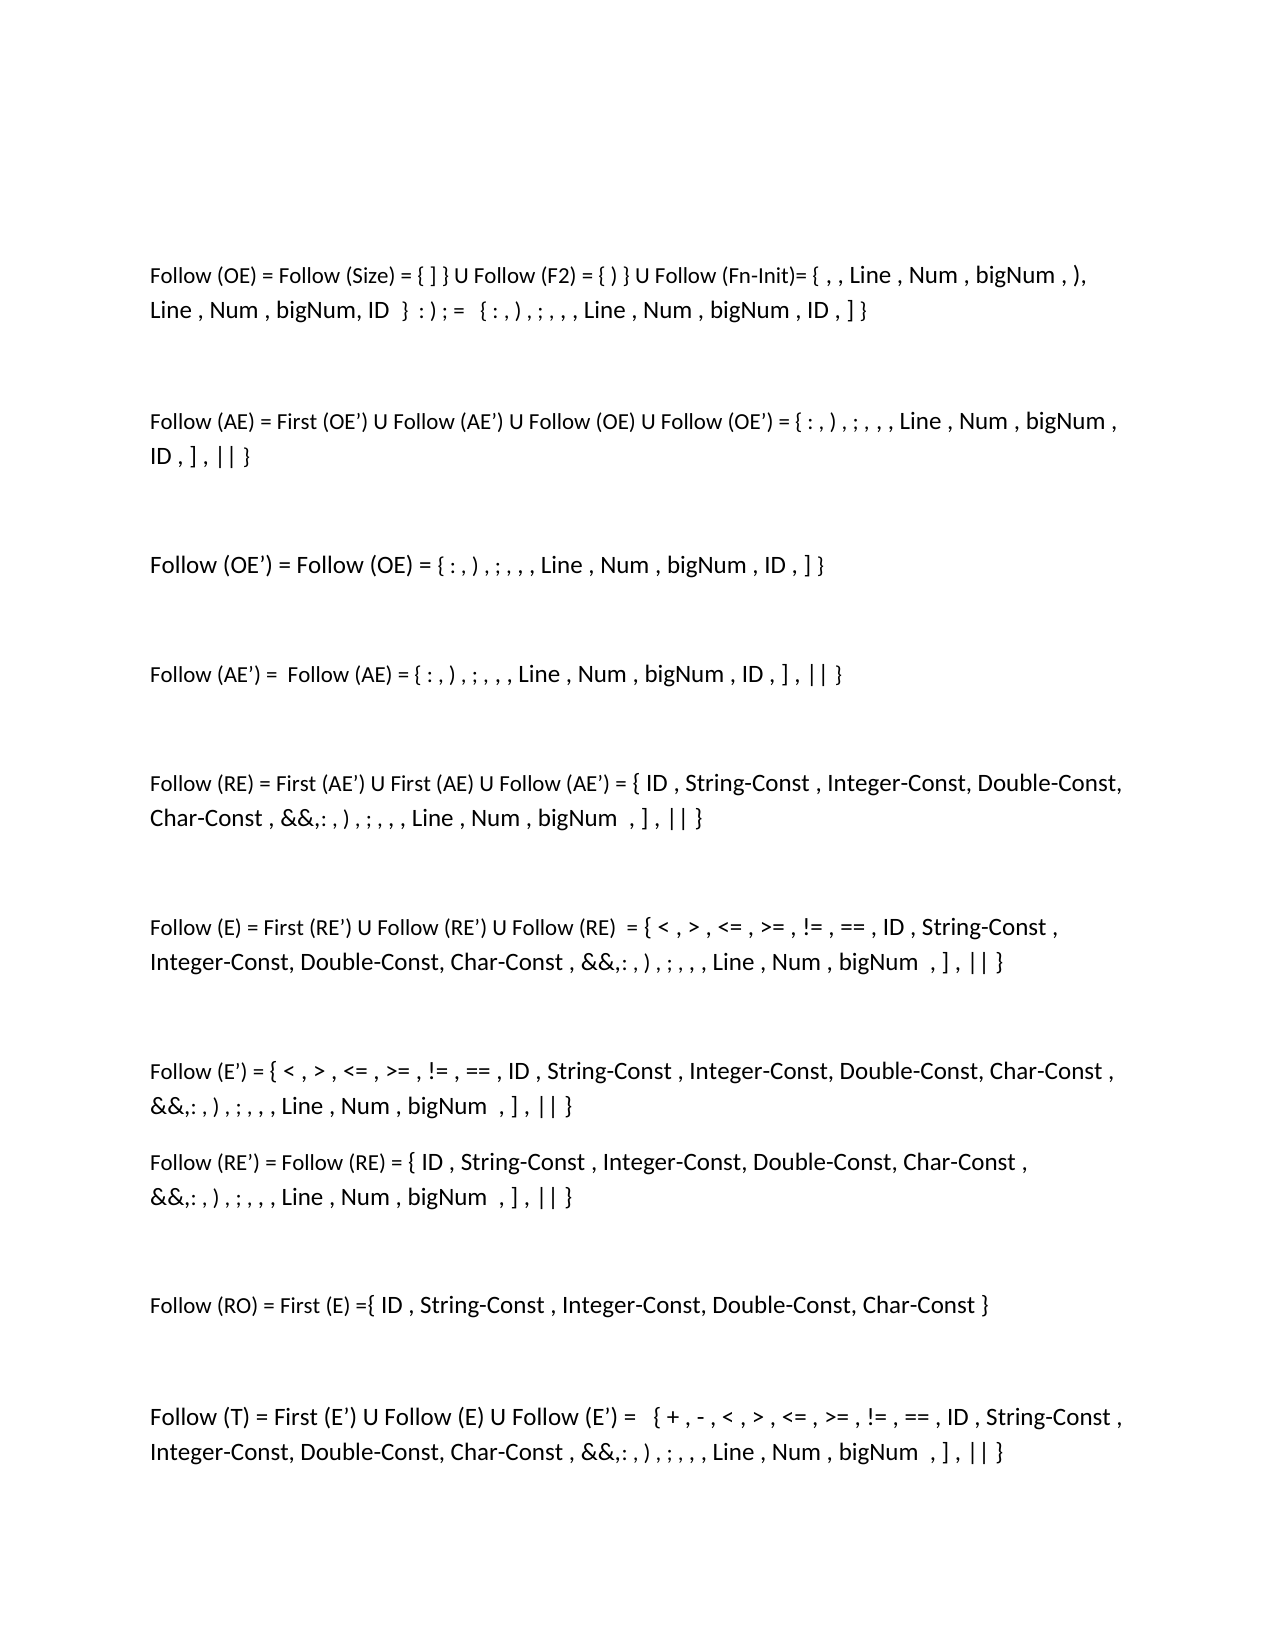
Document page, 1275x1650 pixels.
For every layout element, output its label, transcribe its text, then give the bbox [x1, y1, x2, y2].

text Follow (RE’) = Follow (RE) = { ID , String-Const , Integer-Const, Double-Const, Char-Const , &&,: , ) , ; , , , Line , Num , bigNum , ] , || } [150, 1146, 1125, 1211]
text Follow (E) = First (RE’) U Follow (RE’) U Follow (RE) = { < , > , <= , >= , != , == , ID , String-Const , Integer-Const, Double-Const, Char-Const , &&,: , ) , ; , , , Line , Num , bigNum , ] , || } [150, 911, 1125, 976]
text Follow (OE’) = Follow (OE) = { : , ) , ; , , , Line , Num , bigNum , ID , ] } [150, 549, 1125, 580]
text Follow (OE) = Follow (Size) = { ] } U Follow (F2) = { ) } U Follow (Fn-Init)= { , , Line , Num , bigNum , ), Line , Num , bigNum, ID } : ) ; = { : , ) , ; , , , Line , Num , bigNum , ID , ] } [150, 259, 1125, 324]
text Follow (RO) = First (E) ={ ID , String-Const , Integer-Const, Double-Const, Char-Const } [150, 1289, 1125, 1320]
text Follow (AE’) = Follow (AE) = { : , ) , ; , , , Line , Num , bigNum , ID , ] , || } [150, 658, 1125, 689]
text Follow (RE) = First (AE’) U First (AE) U Follow (AE’) = { ID , String-Const , Integer-Const, Double-Const, Char-Const , &&,: , ) , ; , , , Line , Num , bigNum , ] , || } [150, 767, 1125, 833]
text Follow (T) = First (E’) U Follow (E) U Follow (E’) = { + , - , < , > , <= , >= , != , == , ID , String-Const , Integer-Const, Double-Const, Char-Const , &&,: , ) , ; , , , Line , Num , bigNum , ] , || } [150, 1401, 1125, 1467]
text Follow (E’) = { < , > , <= , >= , != , == , ID , String-Const , Integer-Const, Double-Const, Char-Const , &&,: , ) , ; , , , Line , Num , bigNum , ] , || } [150, 1055, 1125, 1120]
text Follow (AE) = First (OE’) U Follow (AE’) U Follow (OE) U Follow (OE’) = { : , ) , ; , , , Line , Num , bigNum , ID , ] , || } [150, 406, 1125, 471]
